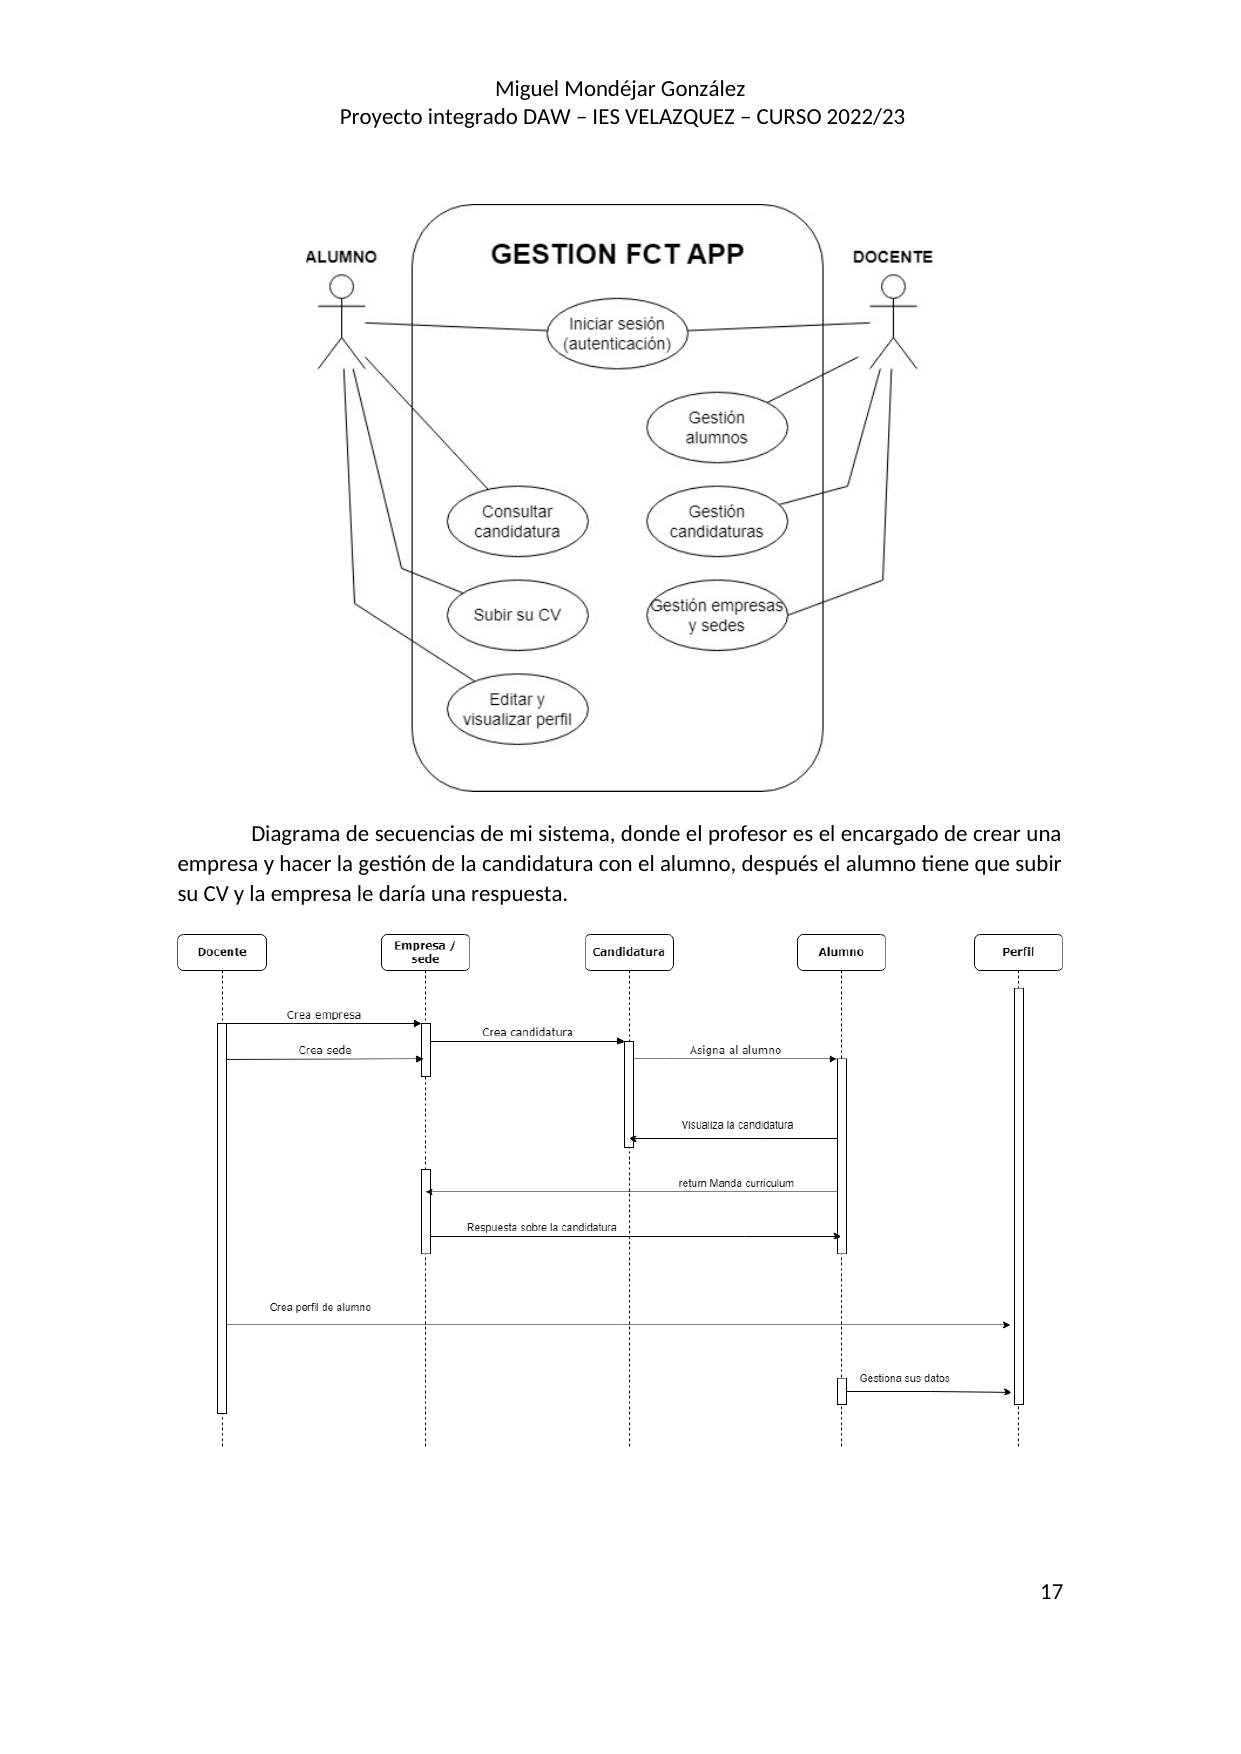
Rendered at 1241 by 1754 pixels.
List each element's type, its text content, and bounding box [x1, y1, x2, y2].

picture [177, 934, 1063, 1449]
picture [306, 204, 934, 792]
text Diagrama de secuencias de mi sistema, donde el profesor es el encargado de crear una empresa y hacer la gestión de la candidatura con el alumno, después el alumno tiene que subir su CV y la empresa le daría una respuesta. [177, 819, 1063, 907]
